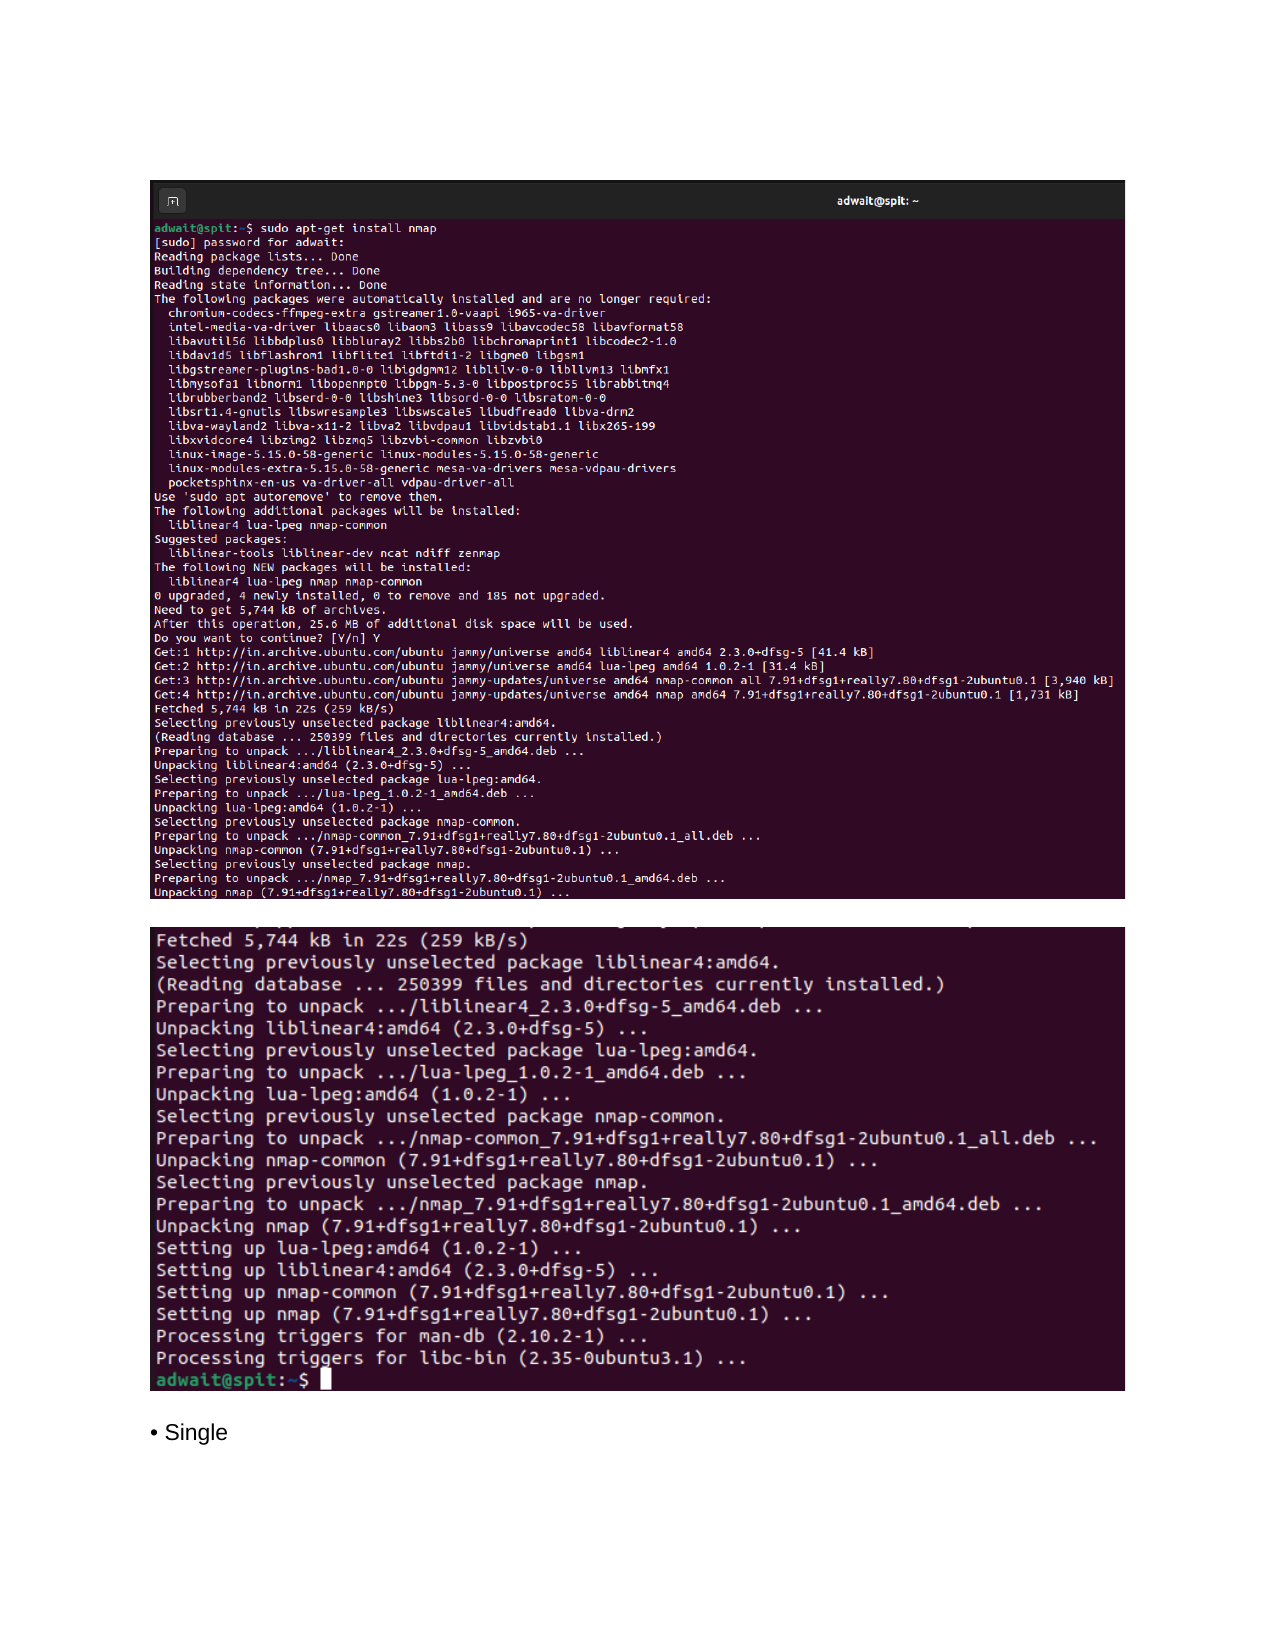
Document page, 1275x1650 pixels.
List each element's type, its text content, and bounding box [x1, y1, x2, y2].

picture [150, 927, 1125, 1391]
text • Single [150, 1419, 1125, 1446]
picture [150, 180, 1125, 899]
